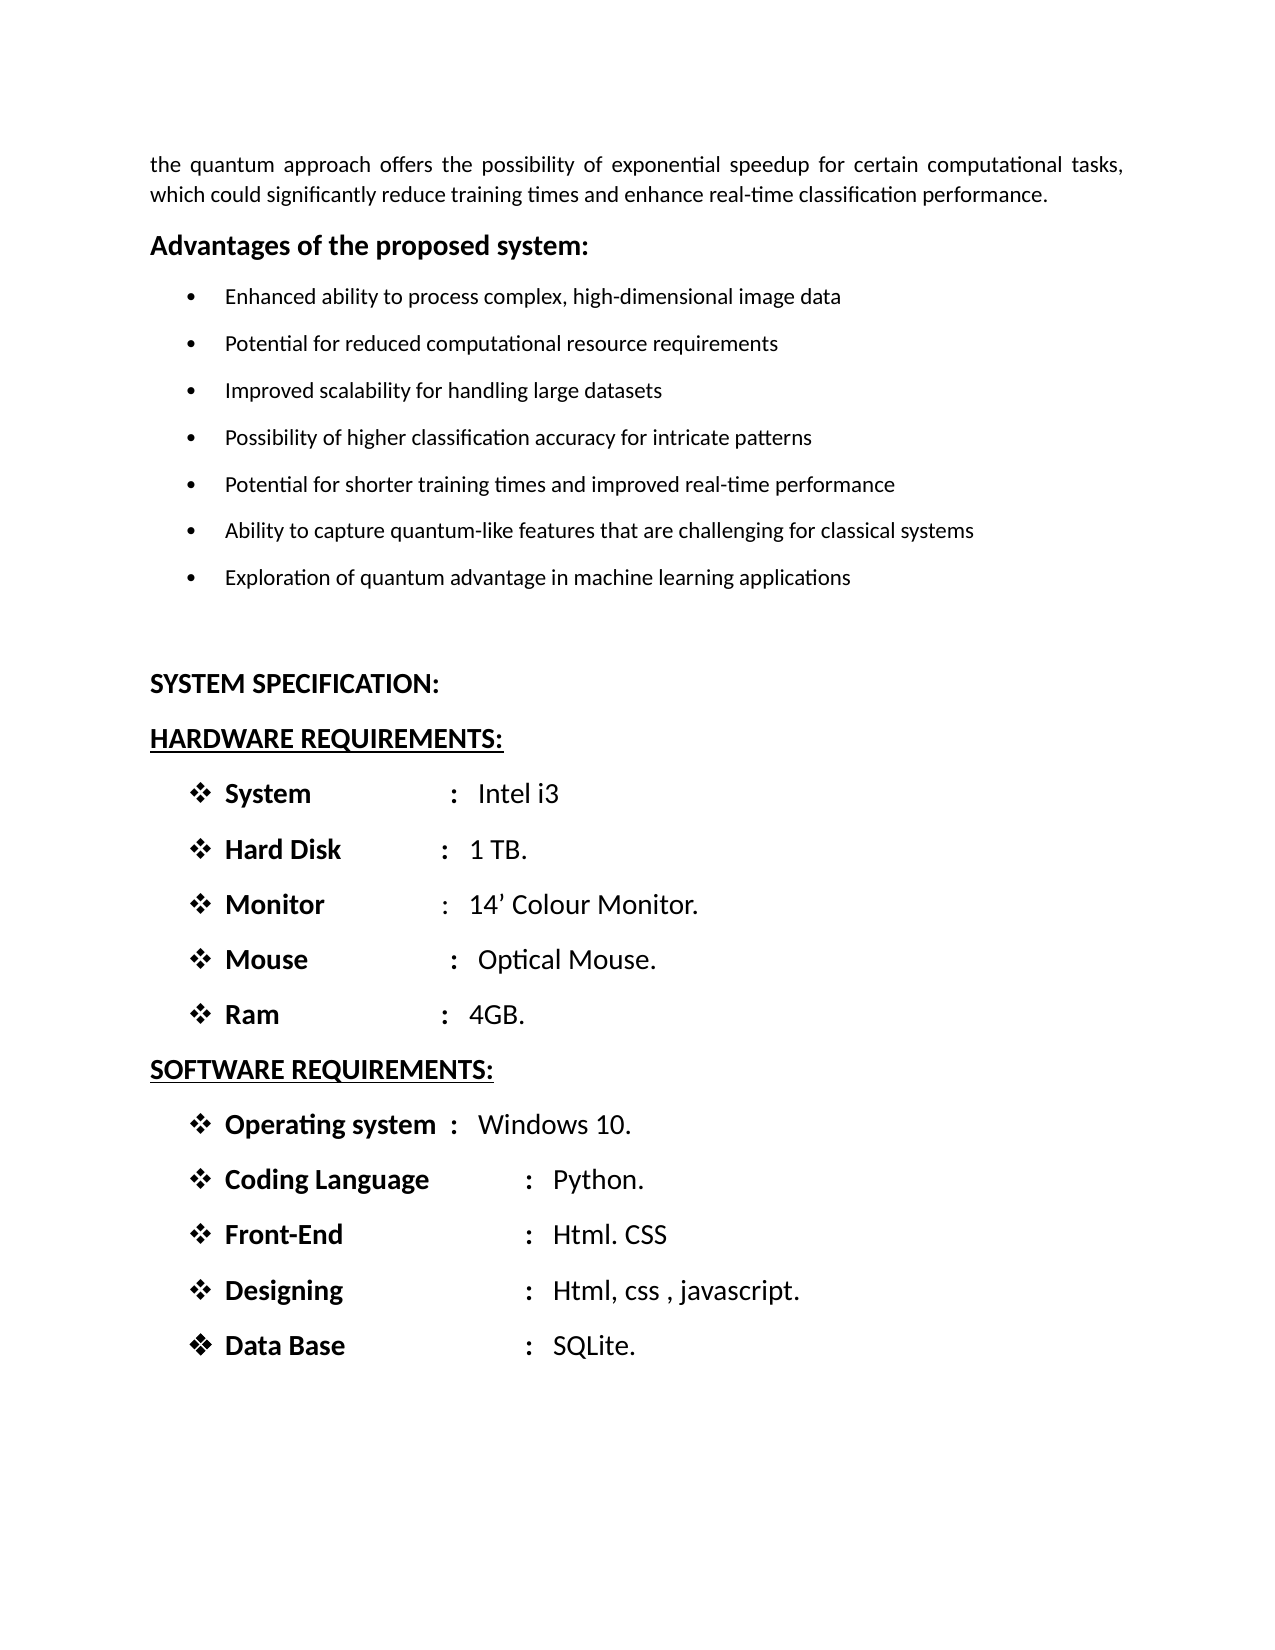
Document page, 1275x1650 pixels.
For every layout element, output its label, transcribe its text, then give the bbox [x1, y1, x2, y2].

list System : Intel i3 [187, 776, 1125, 811]
list Potential for reduced computational resource requirements [187, 329, 1125, 357]
list Ability to capture quantum-like features that are challenging for classical systems [187, 517, 1125, 544]
list Enhanced ability to process complex, high-dimensional image data [187, 282, 1125, 310]
list Hard Disk : 1 TB. [187, 831, 1125, 866]
list Monitor : 14’ Colour Monitor. [187, 886, 1125, 921]
list Potential for shorter training times and improved real-time performance [187, 470, 1125, 498]
text SOFTWARE REQUIREMENTS: [150, 1051, 1125, 1087]
text Advantages of the proposed system: [150, 227, 1125, 263]
list Operating system : Windows 10. [187, 1106, 1125, 1142]
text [150, 150, 1125, 208]
list Front-End : Html. CSS [187, 1216, 1125, 1252]
text SYSTEM SPECIFICATION: [150, 665, 1125, 701]
list Possibility of higher classification accuracy for intricate patterns [187, 423, 1125, 451]
list Exploration of quantum advantage in machine learning applications [187, 563, 1125, 591]
list Improved scalability for handling large datasets [187, 376, 1125, 404]
list Designing : Html, css , javascript. [187, 1272, 1125, 1307]
list Data Base : SQLite. [187, 1327, 1125, 1362]
list Coding Language : Python. [187, 1161, 1125, 1197]
list Mouse : Optical Mouse. [187, 941, 1125, 977]
text HARDWARE REQUIREMENTS: [150, 721, 1125, 756]
list Ram : 4GB. [187, 996, 1125, 1032]
